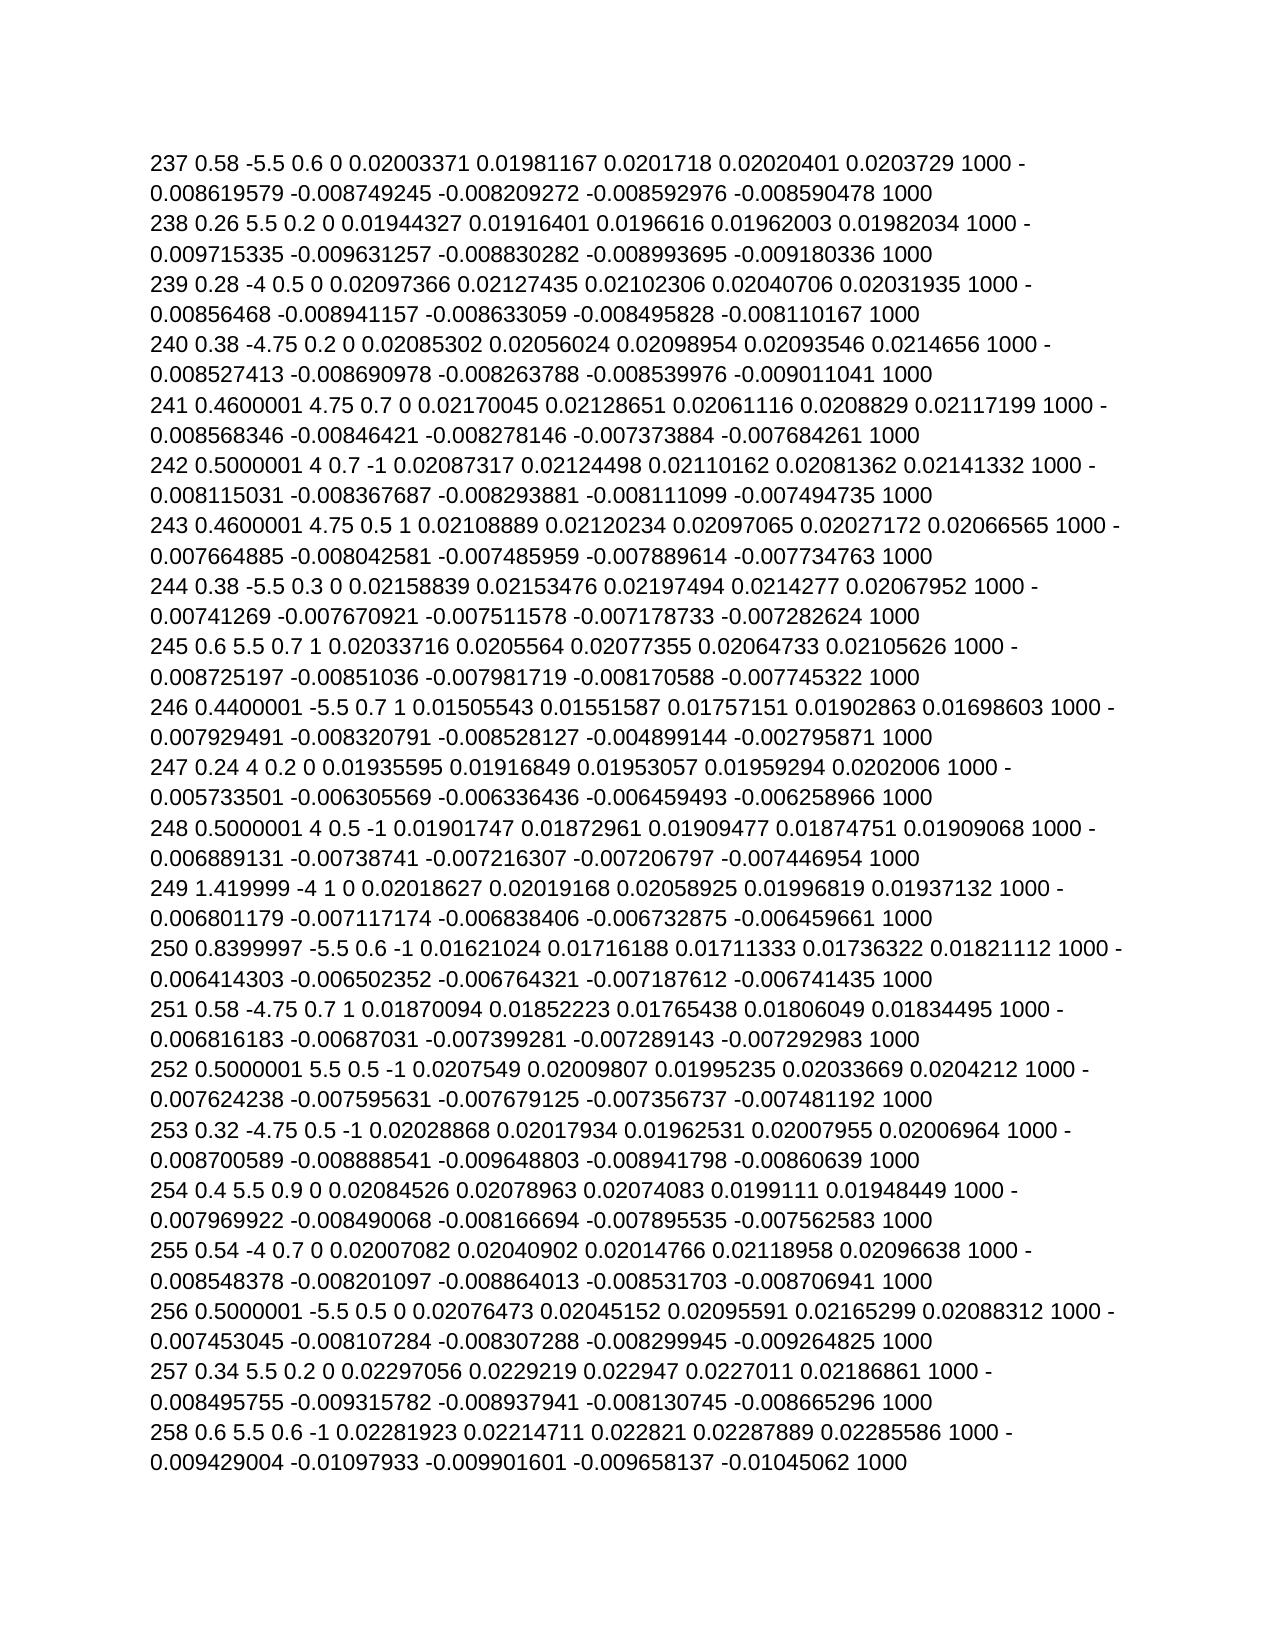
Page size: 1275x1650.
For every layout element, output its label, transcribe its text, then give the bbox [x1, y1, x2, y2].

text 246 0.4400001 -5.5 0.7 1 0.01505543 0.01551587 0.01757151 0.01902863 0.01698603 1000 -0.007929491 -0.008320791 -0.008528127 -0.004899144 -0.002795871 1000 [150, 694, 1125, 750]
text 238 0.26 5.5 0.2 0 0.01944327 0.01916401 0.0196616 0.01962003 0.01982034 1000 -0.009715335 -0.009631257 -0.008830282 -0.008993695 -0.009180336 1000 [150, 210, 1125, 267]
text 248 0.5000001 4 0.5 -1 0.01901747 0.01872961 0.01909477 0.01874751 0.01909068 1000 -0.006889131 -0.00738741 -0.007216307 -0.007206797 -0.007446954 1000 [150, 814, 1125, 871]
text 253 0.32 -4.75 0.5 -1 0.02028868 0.02017934 0.01962531 0.02007955 0.02006964 1000 -0.008700589 -0.008888541 -0.009648803 -0.008941798 -0.00860639 1000 [150, 1117, 1125, 1173]
text 249 1.419999 -4 1 0 0.02018627 0.02019168 0.02058925 0.01996819 0.01937132 1000 -0.006801179 -0.007117174 -0.006838406 -0.006732875 -0.006459661 1000 [150, 875, 1125, 932]
text 254 0.4 5.5 0.9 0 0.02084526 0.02078963 0.02074083 0.0199111 0.01948449 1000 -0.007969922 -0.008490068 -0.008166694 -0.007895535 -0.007562583 1000 [150, 1177, 1125, 1234]
text 245 0.6 5.5 0.7 1 0.02033716 0.0205564 0.02077355 0.02064733 0.02105626 1000 -0.008725197 -0.00851036 -0.007981719 -0.008170588 -0.007745322 1000 [150, 633, 1125, 690]
text 255 0.54 -4 0.7 0 0.02007082 0.02040902 0.02014766 0.02118958 0.02096638 1000 -0.008548378 -0.008201097 -0.008864013 -0.008531703 -0.008706941 1000 [150, 1237, 1125, 1294]
text 239 0.28 -4 0.5 0 0.02097366 0.02127435 0.02102306 0.02040706 0.02031935 1000 -0.00856468 -0.008941157 -0.008633059 -0.008495828 -0.008110167 1000 [150, 271, 1125, 327]
text 252 0.5000001 5.5 0.5 -1 0.0207549 0.02009807 0.01995235 0.02033669 0.0204212 1000 -0.007624238 -0.007595631 -0.007679125 -0.007356737 -0.007481192 1000 [150, 1056, 1125, 1113]
text 242 0.5000001 4 0.7 -1 0.02087317 0.02124498 0.02110162 0.02081362 0.02141332 1000 -0.008115031 -0.008367687 -0.008293881 -0.008111099 -0.007494735 1000 [150, 452, 1125, 509]
text 256 0.5000001 -5.5 0.5 0 0.02076473 0.02045152 0.02095591 0.02165299 0.02088312 1000 -0.007453045 -0.008107284 -0.008307288 -0.008299945 -0.009264825 1000 [150, 1298, 1125, 1354]
text 241 0.4600001 4.75 0.7 0 0.02170045 0.02128651 0.02061116 0.0208829 0.02117199 1000 -0.008568346 -0.00846421 -0.008278146 -0.007373884 -0.007684261 1000 [150, 392, 1125, 448]
text 240 0.38 -4.75 0.2 0 0.02085302 0.02056024 0.02098954 0.02093546 0.0214656 1000 -0.008527413 -0.008690978 -0.008263788 -0.008539976 -0.009011041 1000 [150, 331, 1125, 388]
text 257 0.34 5.5 0.2 0 0.02297056 0.0229219 0.022947 0.0227011 0.02186861 1000 -0.008495755 -0.009315782 -0.008937941 -0.008130745 -0.008665296 1000 [150, 1358, 1125, 1415]
text 251 0.58 -4.75 0.7 1 0.01870094 0.01852223 0.01765438 0.01806049 0.01834495 1000 -0.006816183 -0.00687031 -0.007399281 -0.007289143 -0.007292983 1000 [150, 996, 1125, 1052]
text 247 0.24 4 0.2 0 0.01935595 0.01916849 0.01953057 0.01959294 0.0202006 1000 -0.005733501 -0.006305569 -0.006336436 -0.006459493 -0.006258966 1000 [150, 754, 1125, 811]
text 243 0.4600001 4.75 0.5 1 0.02108889 0.02120234 0.02097065 0.02027172 0.02066565 1000 -0.007664885 -0.008042581 -0.007485959 -0.007889614 -0.007734763 1000 [150, 512, 1125, 569]
text 258 0.6 5.5 0.6 -1 0.02281923 0.02214711 0.022821 0.02287889 0.02285586 1000 -0.009429004 -0.01097933 -0.009901601 -0.009658137 -0.01045062 1000 [150, 1419, 1125, 1475]
text 250 0.8399997 -5.5 0.6 -1 0.01621024 0.01716188 0.01711333 0.01736322 0.01821112 1000 -0.006414303 -0.006502352 -0.006764321 -0.007187612 -0.006741435 1000 [150, 935, 1125, 992]
text 244 0.38 -5.5 0.3 0 0.02158839 0.02153476 0.02197494 0.0214277 0.02067952 1000 -0.00741269 -0.007670921 -0.007511578 -0.007178733 -0.007282624 1000 [150, 573, 1125, 629]
text 237 0.58 -5.5 0.6 0 0.02003371 0.01981167 0.0201718 0.02020401 0.0203729 1000 -0.008619579 -0.008749245 -0.008209272 -0.008592976 -0.008590478 1000 [150, 150, 1125, 207]
